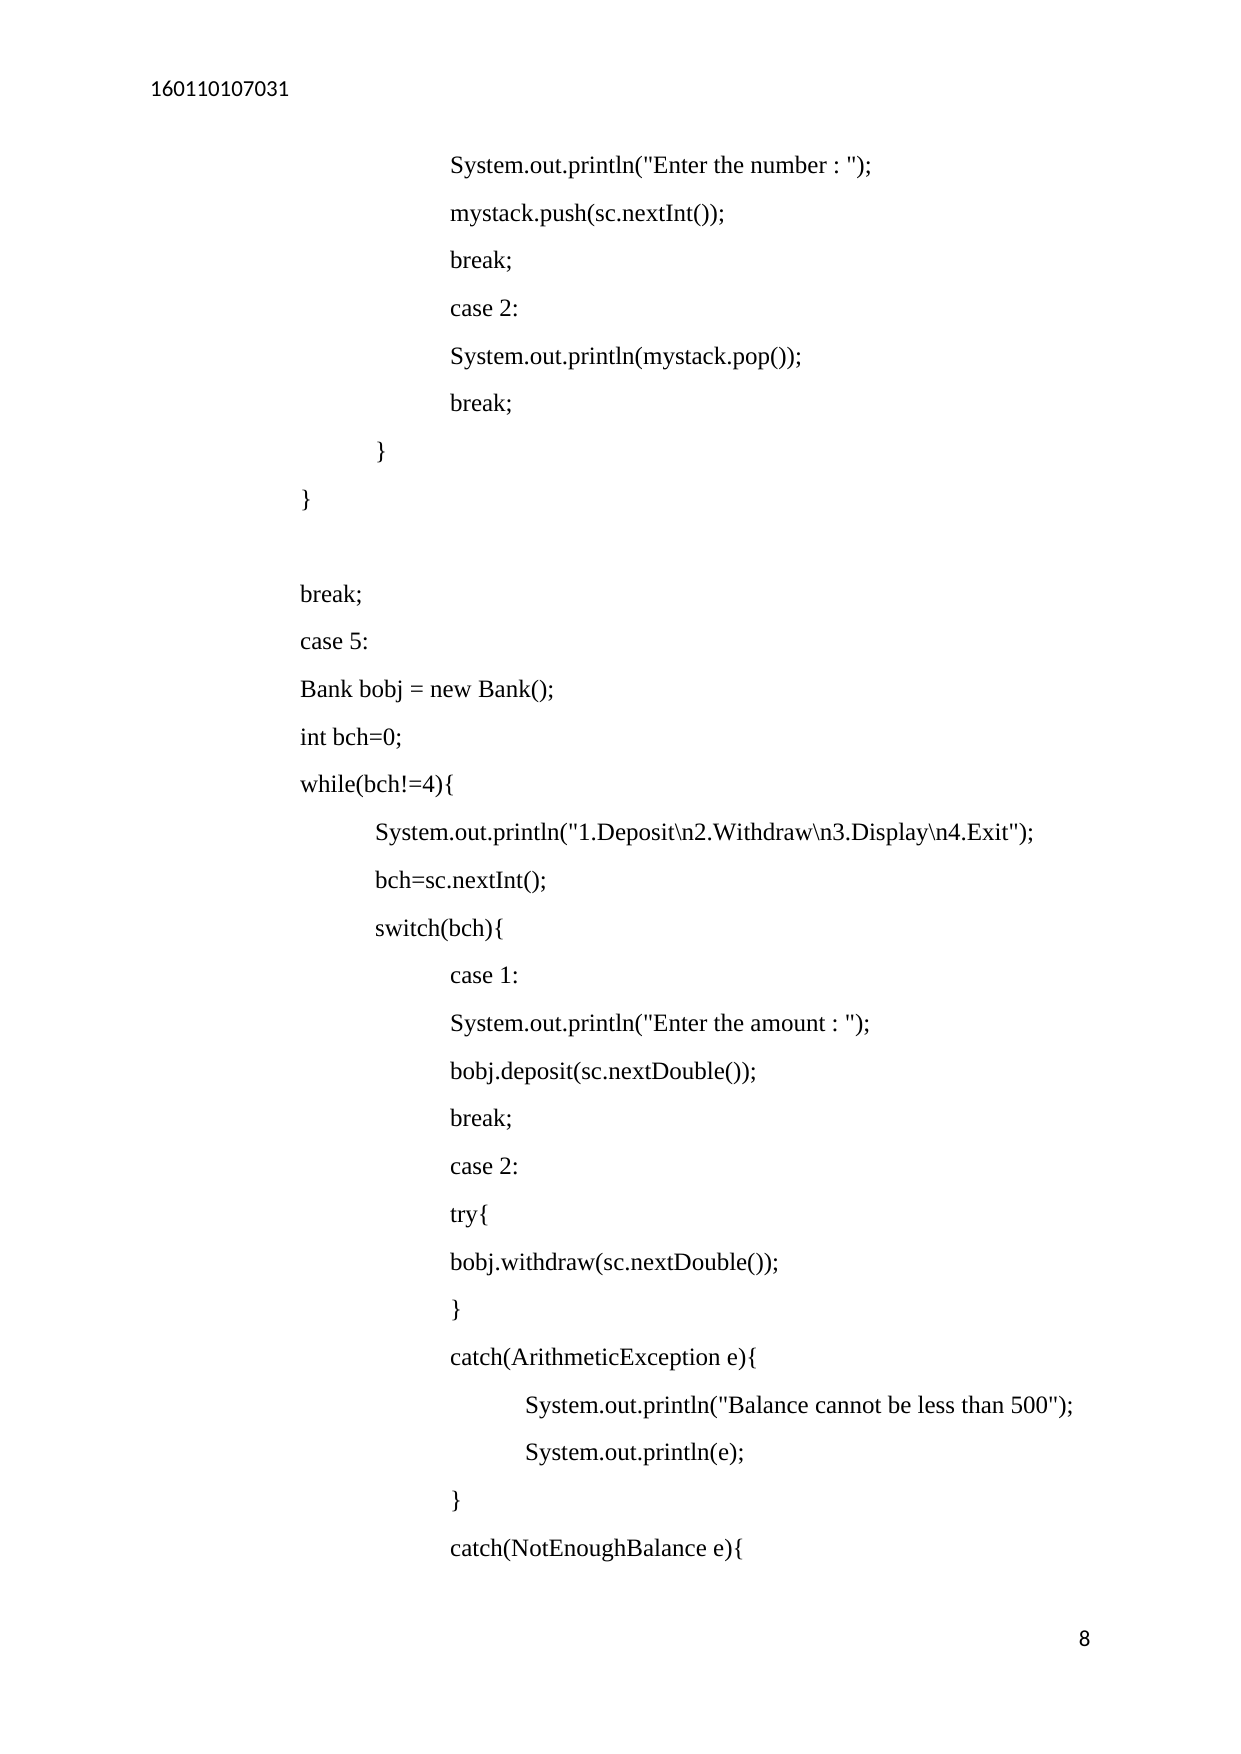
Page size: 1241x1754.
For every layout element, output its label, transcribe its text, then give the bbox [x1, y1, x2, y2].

text case 2: [150, 293, 1090, 322]
text catch(ArithmeticException e){ [150, 1342, 1090, 1371]
text } [150, 1294, 1090, 1323]
text Bank bobj = new Bank(); [150, 674, 1090, 703]
text System.out.println("1.Deposit\n2.Withdraw\n3.Display\n4.Exit"); [150, 817, 1090, 846]
text bobj.withdraw(sc.nextDouble()); [150, 1247, 1090, 1275]
text } [150, 1485, 1090, 1514]
text switch(bch){ [150, 913, 1090, 941]
text System.out.println("Balance cannot be less than 500"); [150, 1390, 1090, 1418]
text break; [150, 245, 1090, 274]
text catch(NotEnoughBalance e){ [150, 1533, 1090, 1562]
text case 5: [150, 626, 1090, 655]
text try{ [150, 1199, 1090, 1228]
text System.out.println(e); [150, 1437, 1090, 1466]
text case 2: [150, 1151, 1090, 1180]
text System.out.println("Enter the number : "); [150, 150, 1090, 179]
text bch=sc.nextInt(); [150, 865, 1090, 894]
text System.out.println("Enter the amount : "); [150, 1008, 1090, 1037]
text } [150, 436, 1090, 465]
text break; [150, 1103, 1090, 1132]
text } [150, 484, 1090, 513]
text mystack.push(sc.nextInt()); [150, 198, 1090, 226]
text System.out.println(mystack.pop()); [150, 341, 1090, 369]
text break; [150, 388, 1090, 417]
text bobj.deposit(sc.nextDouble()); [150, 1056, 1090, 1084]
text int bch=0; [150, 722, 1090, 751]
text case 1: [150, 960, 1090, 989]
text while(bch!=4){ [150, 769, 1090, 798]
text break; [150, 579, 1090, 607]
